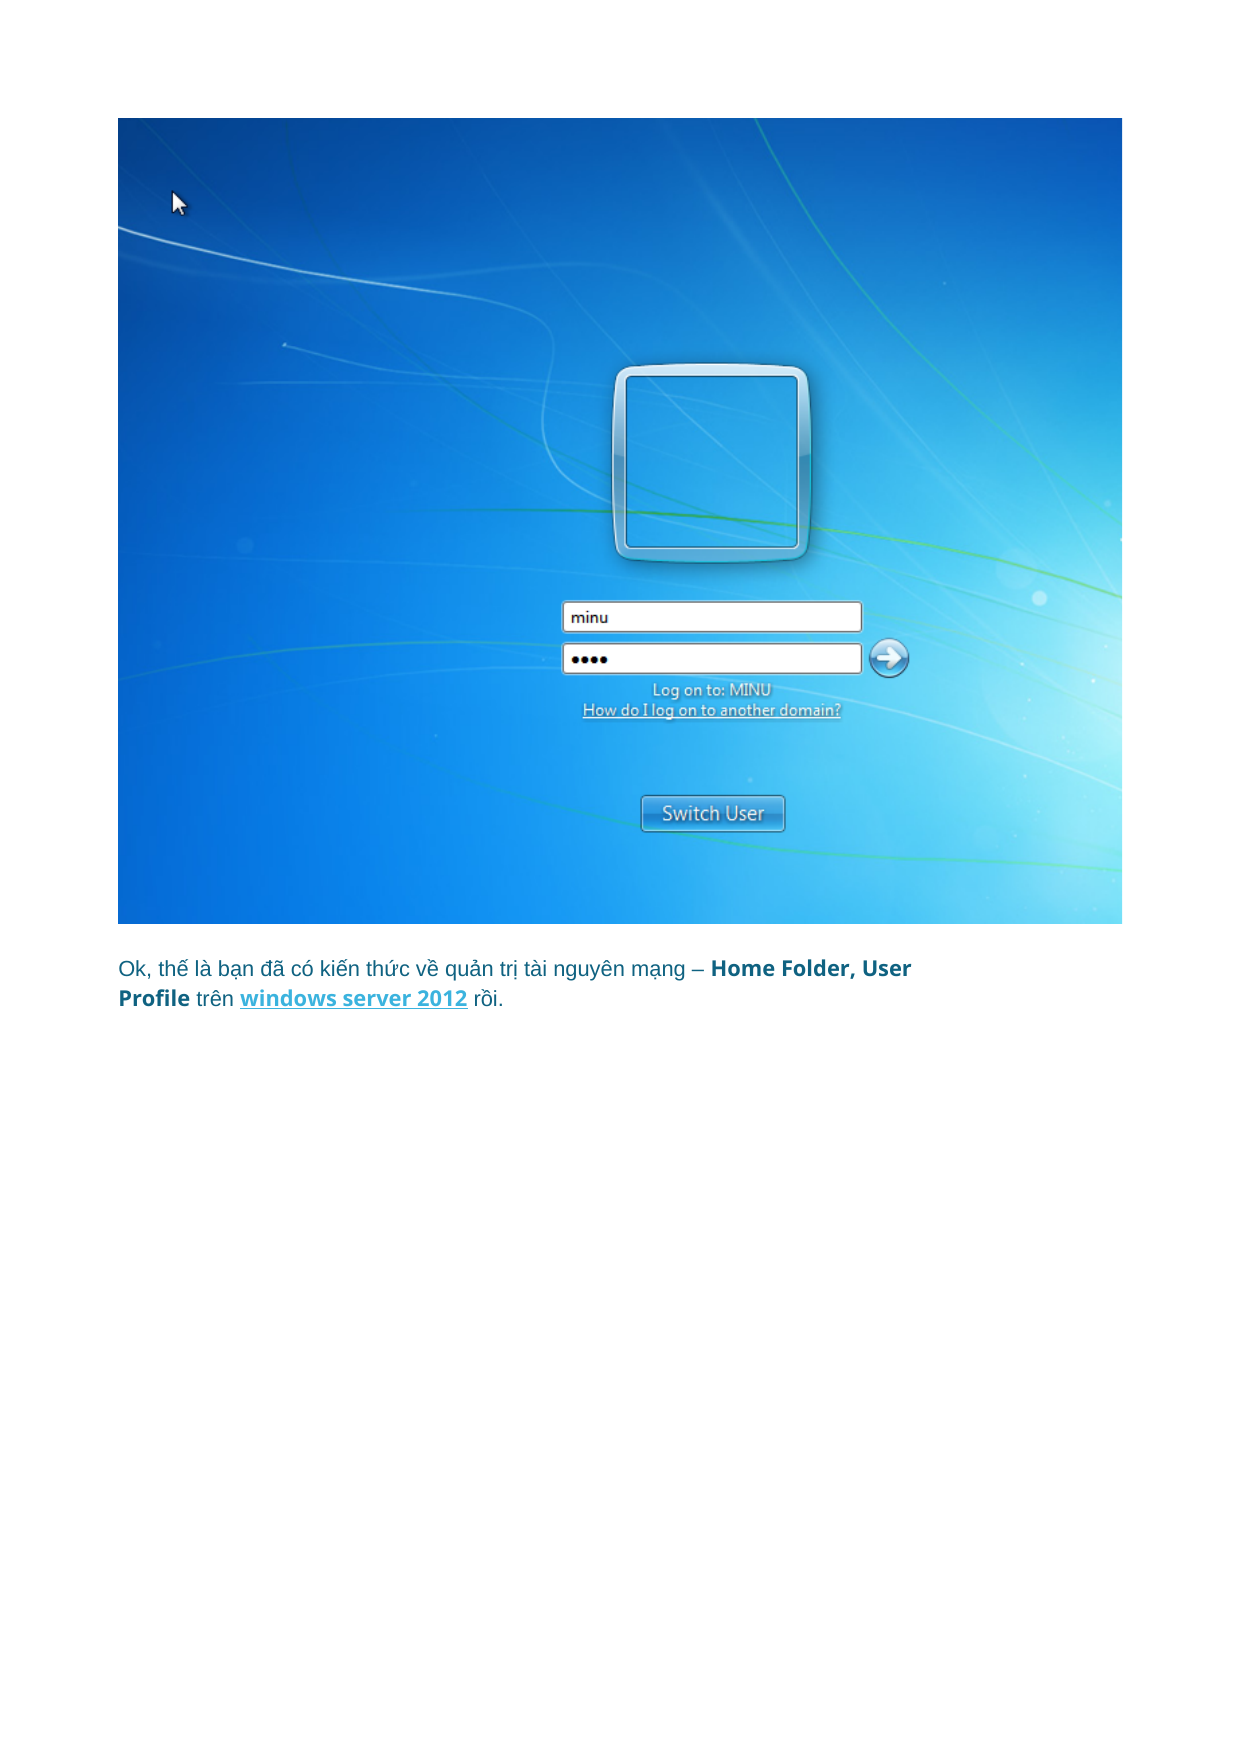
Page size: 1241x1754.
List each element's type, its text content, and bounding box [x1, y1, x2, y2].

picture [118, 118, 1123, 924]
text Ok, thế là bạn đã có kiến thức về quản trị tài nguyên mạng – Home Folder, User Profile trên windows server 2012 rồi. [118, 953, 1122, 1012]
